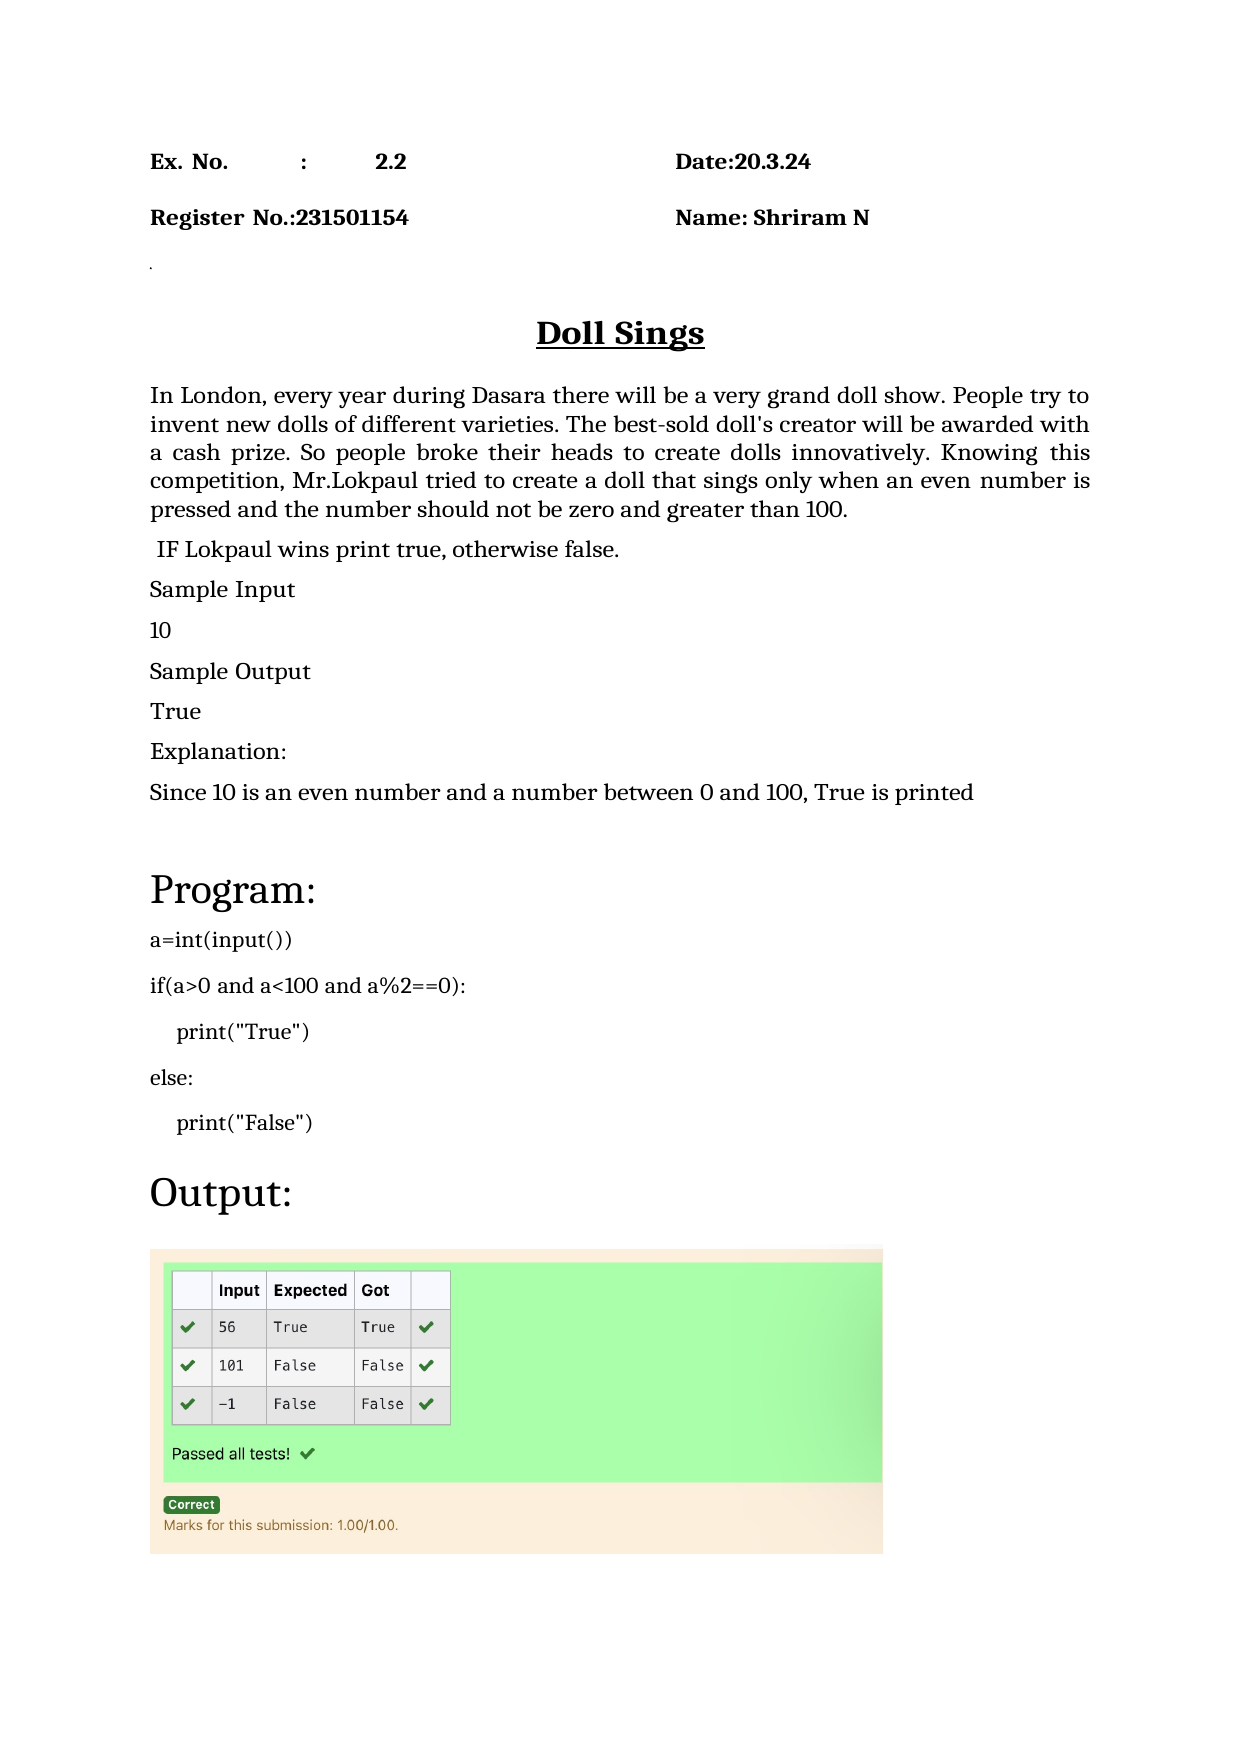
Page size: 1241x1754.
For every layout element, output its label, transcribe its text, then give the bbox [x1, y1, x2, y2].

text Sample Output True Explanation: [150, 658, 327, 766]
text IF Lokpaul wins print true, otherwise false. Sample Input [150, 536, 649, 604]
subtitle Program: [150, 866, 1136, 913]
text print("False") [176, 1110, 1136, 1137]
text if(a>0 and a<100 and a%2==0): print("True") [150, 973, 537, 1045]
subtitle Output: [150, 1169, 1136, 1217]
text a=int(input()) [150, 927, 1136, 953]
text Since 10 is an even number and a number between 0 and 100, True is printed [150, 778, 1136, 806]
text Register No.:231501154 Name: Shriram N [150, 204, 1136, 231]
text else: [150, 1064, 1136, 1091]
text Ex. No. : 2.2 Date:20.3.24 [150, 149, 1136, 175]
subtitle Doll Sings [374, 314, 867, 353]
text In London, every year during Dasara there will be a very grand doll show. People try to invent new dolls of different varieties. The best-sold doll's creator will be awarded with a cash prize. So people broke their heads to create dolls innovatively. Knowing this competition, Mr.Lokpaul tried to create a doll that sings only when an even number is pressed and the number should not be zero and greater than 100. [150, 382, 1090, 523]
text 10 [150, 617, 1136, 644]
picture [150, 1244, 884, 1554]
